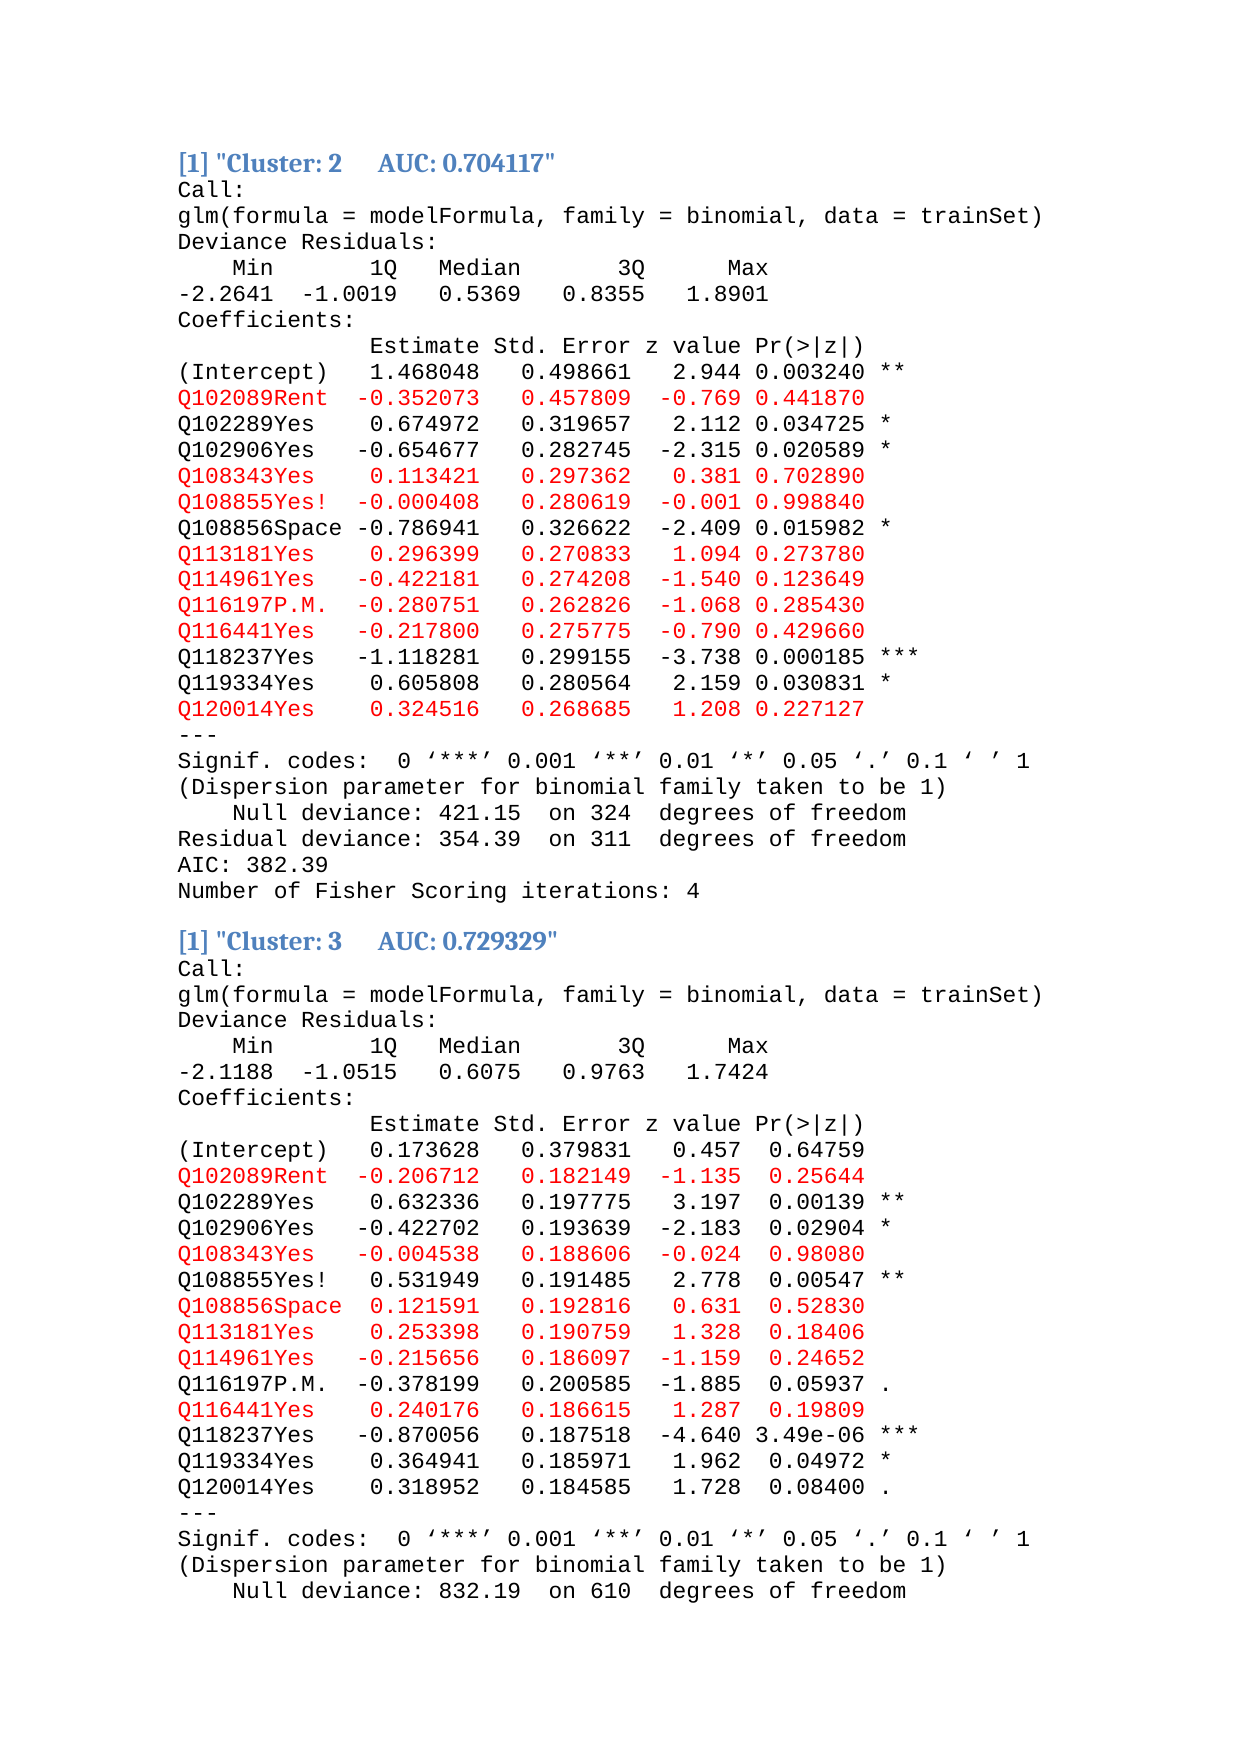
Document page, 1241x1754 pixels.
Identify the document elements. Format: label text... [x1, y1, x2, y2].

text Min 1Q Median 3Q Max [177, 1035, 1063, 1061]
text (Dispersion parameter for binomial family taken to be 1) [177, 775, 1063, 801]
text glm(formula = modelFormula, family = binomial, data = trainSet) [177, 205, 1063, 231]
text Q118237Yes -0.870056 0.187518 -4.640 3.49e-06 *** [177, 1424, 1063, 1450]
text Q108855Yes! -0.000408 0.280619 -0.001 0.998840 [177, 490, 1063, 516]
text Null deviance: 832.19 on 610 degrees of freedom [177, 1579, 1063, 1605]
text Coefficients: [177, 308, 1063, 334]
text Q113181Yes 0.253398 0.190759 1.328 0.18406 [177, 1320, 1063, 1346]
text Q119334Yes 0.364941 0.185971 1.962 0.04972 * [177, 1450, 1063, 1476]
text (Intercept) 0.173628 0.379831 0.457 0.64759 [177, 1138, 1063, 1164]
subtitle [1] "Cluster: 3 AUC: 0.729329" [177, 926, 1063, 957]
text -2.1188 -1.0515 0.6075 0.9763 1.7424 [177, 1061, 1063, 1087]
text Q116441Yes 0.240176 0.186615 1.287 0.19809 [177, 1398, 1063, 1424]
text --- [177, 1502, 1063, 1528]
text Estimate Std. Error z value Pr(>|z|) [177, 1113, 1063, 1138]
text glm(formula = modelFormula, family = binomial, data = trainSet) [177, 983, 1063, 1009]
text Q113181Yes 0.296399 0.270833 1.094 0.273780 [177, 542, 1063, 568]
text Number of Fisher Scoring iterations: 4 [177, 879, 1063, 905]
text Q116197P.M. -0.378199 0.200585 -1.885 0.05937 . [177, 1372, 1063, 1398]
text Q120014Yes 0.318952 0.184585 1.728 0.08400 . [177, 1476, 1063, 1502]
text Q116197P.M. -0.280751 0.262826 -1.068 0.285430 [177, 594, 1063, 620]
text Q102906Yes -0.654677 0.282745 -2.315 0.020589 * [177, 438, 1063, 464]
text Estimate Std. Error z value Pr(>|z|) [177, 334, 1063, 360]
subtitle [1] "Cluster: 2 AUC: 0.704117" [177, 148, 1063, 179]
text Q108855Yes! 0.531949 0.191485 2.778 0.00547 ** [177, 1268, 1063, 1294]
text Q118237Yes -1.118281 0.299155 -3.738 0.000185 *** [177, 646, 1063, 672]
text Deviance Residuals: [177, 1009, 1063, 1035]
text Signif. codes: 0 ‘***’ 0.001 ‘**’ 0.01 ‘*’ 0.05 ‘.’ 0.1 ‘ ’ 1 [177, 749, 1063, 775]
text Signif. codes: 0 ‘***’ 0.001 ‘**’ 0.01 ‘*’ 0.05 ‘.’ 0.1 ‘ ’ 1 [177, 1528, 1063, 1553]
text Q102906Yes -0.422702 0.193639 -2.183 0.02904 * [177, 1216, 1063, 1242]
text Q108856Space 0.121591 0.192816 0.631 0.52830 [177, 1294, 1063, 1320]
text Coefficients: [177, 1087, 1063, 1113]
text Q108343Yes -0.004538 0.188606 -0.024 0.98080 [177, 1242, 1063, 1268]
text --- [177, 723, 1063, 749]
text Min 1Q Median 3Q Max [177, 257, 1063, 282]
text -2.2641 -1.0019 0.5369 0.8355 1.8901 [177, 282, 1063, 308]
text Q102089Rent -0.352073 0.457809 -0.769 0.441870 [177, 386, 1063, 412]
text Q114961Yes -0.422181 0.274208 -1.540 0.123649 [177, 568, 1063, 594]
text (Intercept) 1.468048 0.498661 2.944 0.003240 ** [177, 360, 1063, 386]
text Q108856Space -0.786941 0.326622 -2.409 0.015982 * [177, 516, 1063, 542]
text Call: [177, 179, 1063, 205]
text Q102289Yes 0.632336 0.197775 3.197 0.00139 ** [177, 1190, 1063, 1216]
text Call: [177, 957, 1063, 983]
text Residual deviance: 354.39 on 311 degrees of freedom [177, 827, 1063, 853]
text Q102289Yes 0.674972 0.319657 2.112 0.034725 * [177, 412, 1063, 438]
text Q116441Yes -0.217800 0.275775 -0.790 0.429660 [177, 620, 1063, 646]
text Null deviance: 421.15 on 324 degrees of freedom [177, 801, 1063, 827]
text Q108343Yes 0.113421 0.297362 0.381 0.702890 [177, 464, 1063, 490]
text Q102089Rent -0.206712 0.182149 -1.135 0.25644 [177, 1164, 1063, 1190]
text Q119334Yes 0.605808 0.280564 2.159 0.030831 * [177, 672, 1063, 697]
text Deviance Residuals: [177, 231, 1063, 257]
text AIC: 382.39 [177, 853, 1063, 879]
text (Dispersion parameter for binomial family taken to be 1) [177, 1553, 1063, 1579]
text Q114961Yes -0.215656 0.186097 -1.159 0.24652 [177, 1346, 1063, 1372]
text Q120014Yes 0.324516 0.268685 1.208 0.227127 [177, 697, 1063, 723]
